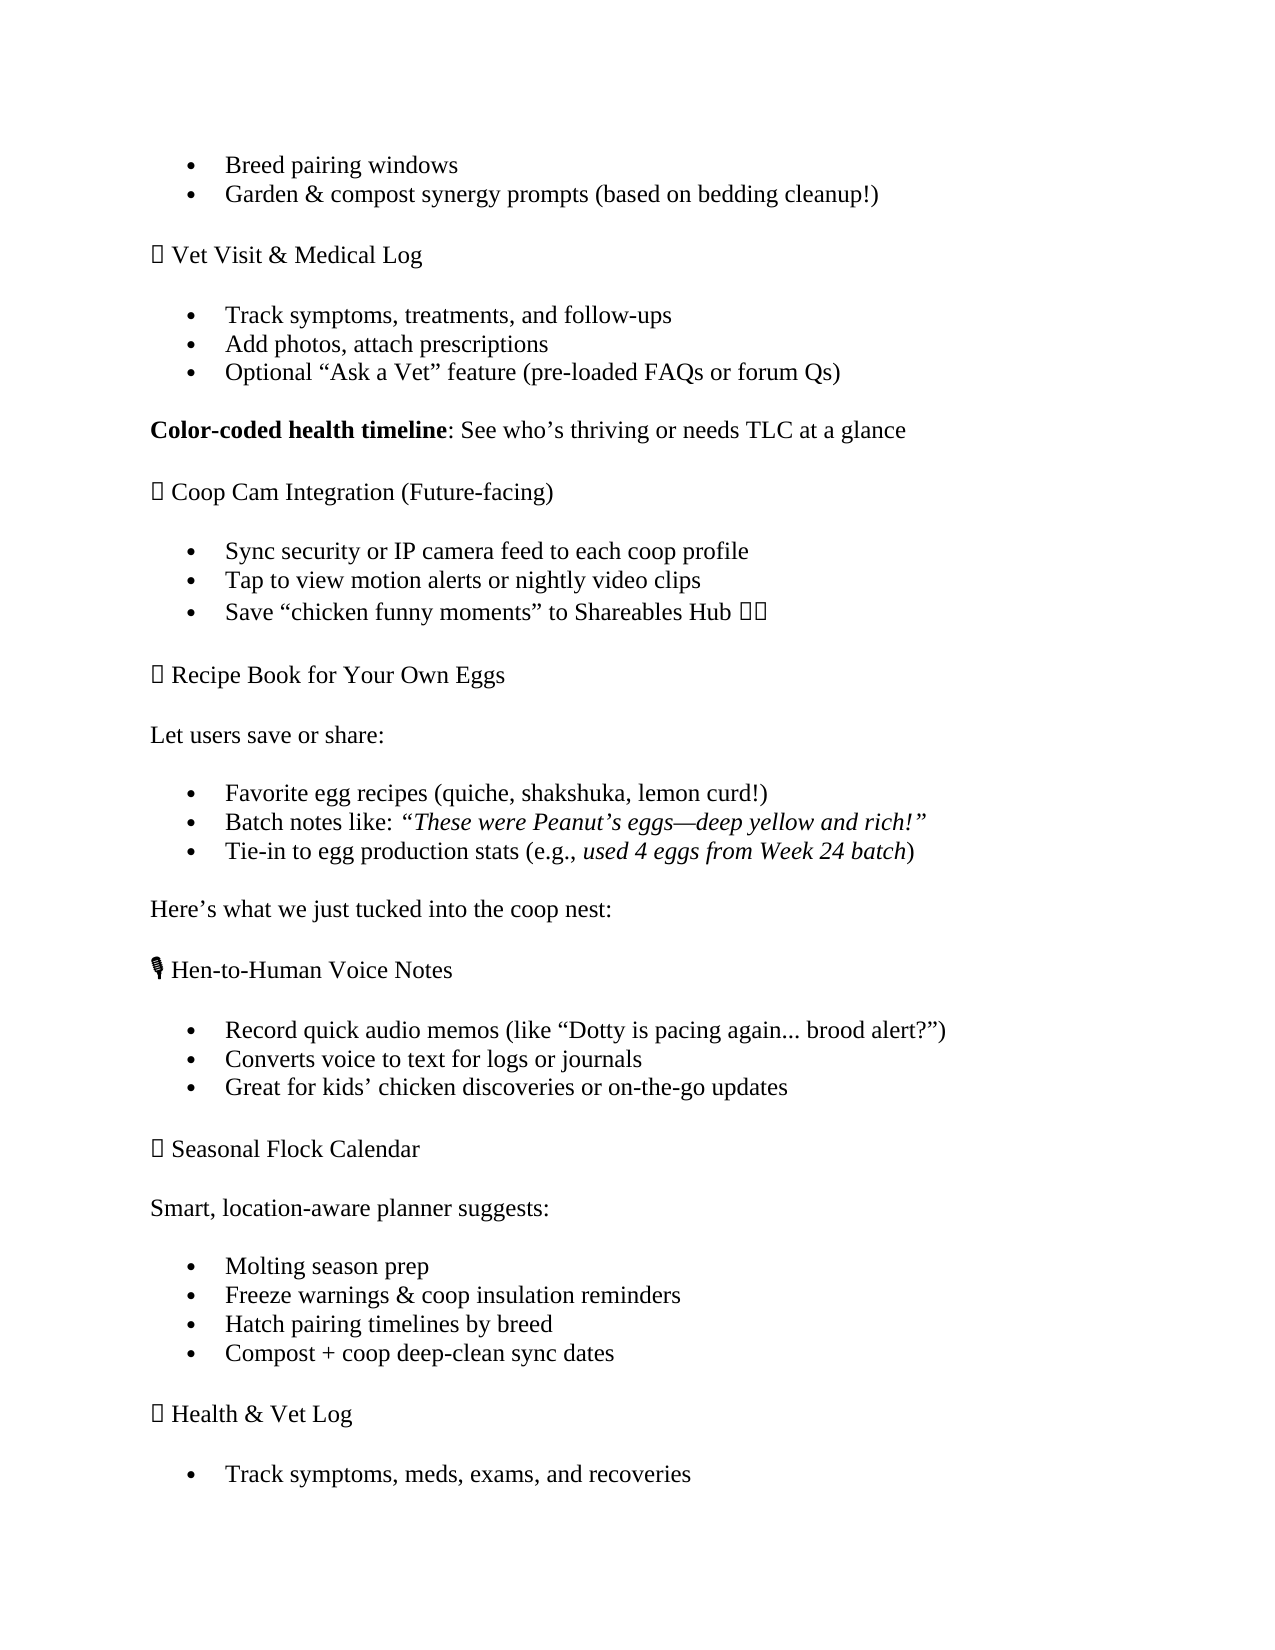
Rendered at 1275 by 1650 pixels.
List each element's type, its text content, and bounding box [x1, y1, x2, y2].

text 🎥 Coop Cam Integration (Future-facing) [150, 473, 1125, 507]
list Converts voice to text for logs or journals [187, 1044, 1125, 1072]
list Sync security or IP camera feed to each coop profile [187, 536, 1125, 565]
list Tap to view motion alerts or nightly video clips [187, 565, 1125, 594]
text 🎙️ Hen-to-Human Voice Notes [150, 952, 1125, 986]
text 🐔 Health & Vet Log [150, 1396, 1125, 1430]
text Smart, location-aware planner suggests: [150, 1193, 1125, 1222]
list Batch notes like: “These were Peanut’s eggs—deep yellow and rich!” [187, 807, 1125, 836]
list Freeze warnings & coop insulation reminders [187, 1280, 1125, 1309]
text 📆 Seasonal Flock Calendar [150, 1130, 1125, 1164]
list Hatch pairing timelines by breed [187, 1309, 1125, 1338]
list Save “chicken funny moments” to Shareables Hub 🐣📸 [187, 594, 1125, 628]
text Color-coded health timeline: See who’s thriving or needs TLC at a glance [150, 415, 1125, 444]
list Record quick audio memos (like “Dotty is pacing again... brood alert?”) [187, 1015, 1125, 1044]
text 🍳 Recipe Book for Your Own Eggs [150, 657, 1125, 691]
list Favorite egg recipes (quiche, shakshuka, lemon curd!) [187, 778, 1125, 807]
text Let users save or share: [150, 720, 1125, 749]
list Garden & compost synergy prompts (based on bedding cleanup!) [187, 179, 1125, 207]
text 🧠 Vet Visit & Medical Log [150, 237, 1125, 271]
list Compost + coop deep-clean sync dates [187, 1338, 1125, 1366]
list Breed pairing windows [187, 150, 1125, 179]
list Track symptoms, meds, exams, and recoveries [187, 1459, 1125, 1488]
list Great for kids’ chicken discoveries or on-the-go updates [187, 1072, 1125, 1101]
list Molting season prep [187, 1251, 1125, 1280]
text Here’s what we just tucked into the coop nest: [150, 894, 1125, 922]
list Tie-in to egg production stats (e.g., used 4 eggs from Week 24 batch) [187, 836, 1125, 864]
list Optional “Ask a Vet” feature (pre-loaded FAQs or forum Qs) [187, 357, 1125, 386]
list Track symptoms, treatments, and follow-ups [187, 300, 1125, 329]
list Add photos, attach prescriptions [187, 329, 1125, 357]
